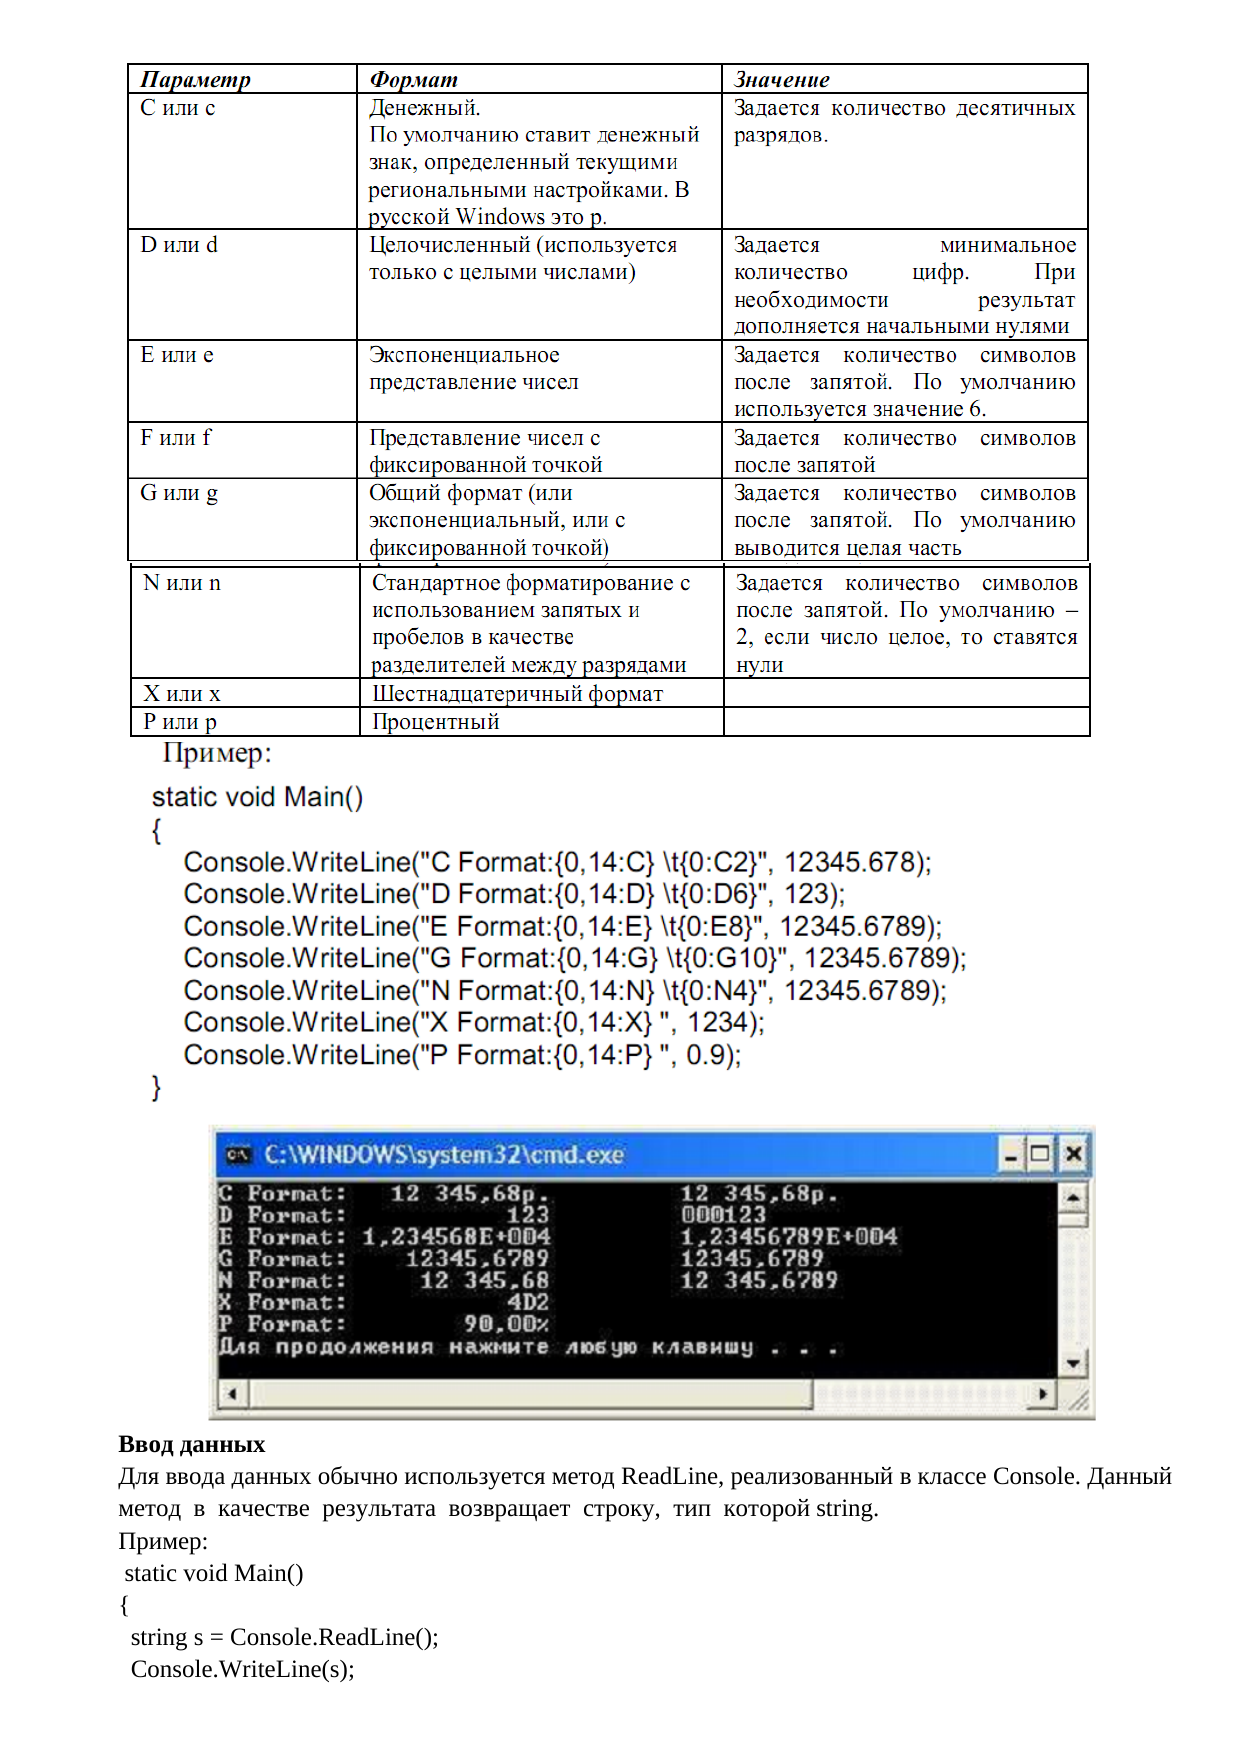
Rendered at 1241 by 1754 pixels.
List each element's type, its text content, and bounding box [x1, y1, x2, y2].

picture [118, 742, 990, 1118]
picture [203, 1121, 1096, 1426]
text Пример: [118, 1526, 1181, 1554]
text { [118, 1590, 1181, 1619]
picture [118, 59, 1093, 561]
text string s = Console.ReadLine(); [118, 1622, 1181, 1651]
text static void Main() [118, 1558, 1181, 1587]
text Для ввода данных обычно используется метод ReadLine, реализованный в классе Console. Данный метод в качестве результата возвращает строку, тип которой string. [118, 1461, 1181, 1522]
text Ввод данных [118, 1429, 1181, 1458]
text Console.WriteLine(s); [118, 1654, 1181, 1683]
picture [118, 563, 1093, 740]
